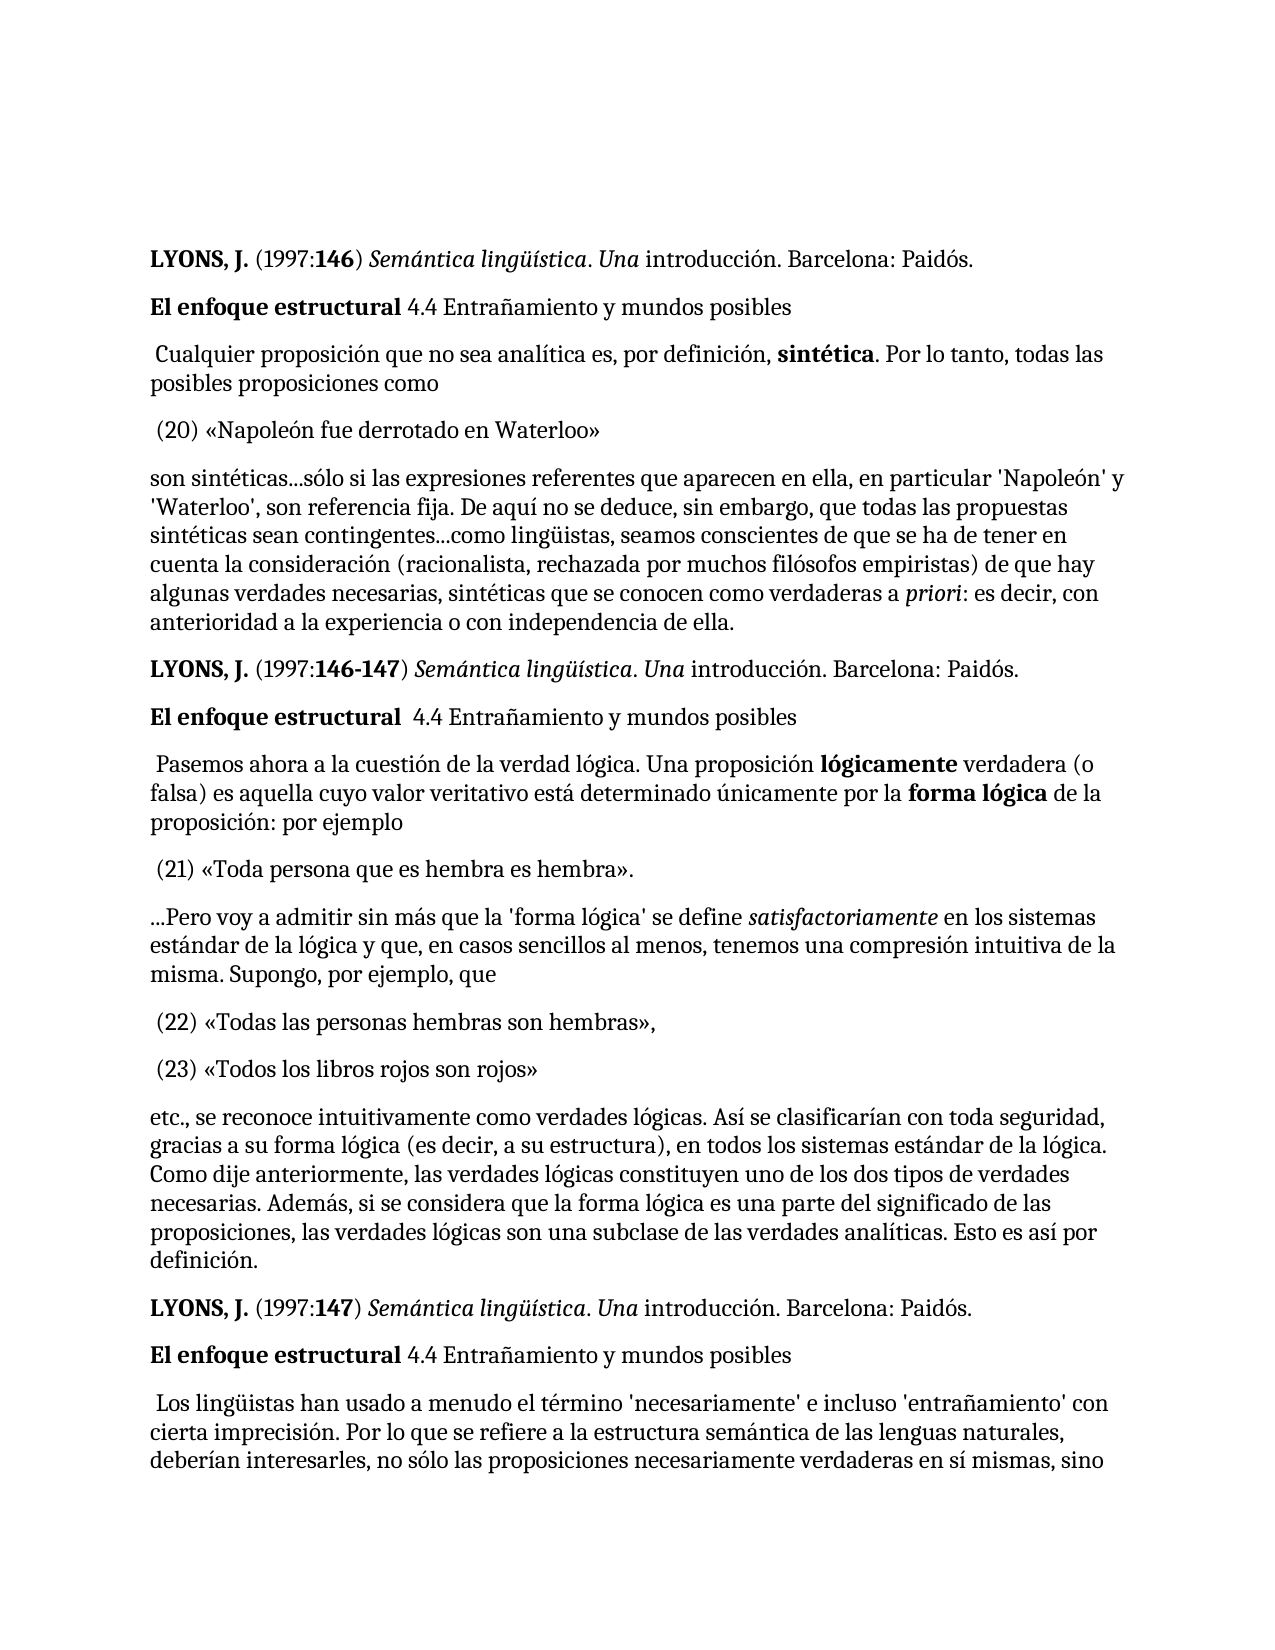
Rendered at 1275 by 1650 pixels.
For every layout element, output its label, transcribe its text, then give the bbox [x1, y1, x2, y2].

text LYONS, J. (1997:146-147) Semántica lingüística. Una introducción. Barcelona: Paidós. [150, 655, 1125, 684]
text (20) «Napoleón fue derrotado en Waterloo» [150, 416, 1125, 445]
text El enfoque estructural 4.4 Entrañamiento y mundos posibles [150, 702, 1125, 731]
text etc., se reconoce intuitivamente como verdades lógicas. Así se clasificarían con toda seguridad, gracias a su forma lógica (es decir, a su estructura), en todos los sistemas estándar de la lógica. Como dije anteriormente, las verdades lógicas constituyen uno de los dos tipos de verdades necesarias. Además, si se considera que la forma lógica es una parte del significado de las proposiciones, las verdades lógicas son una subclase de las verdades analíticas. Esto es así por definición. [150, 1102, 1125, 1275]
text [150, 1389, 1125, 1475]
text Cualquier proposición que no sea analítica es, por definición, sintética. Por lo tanto, todas las posibles proposiciones como [150, 340, 1125, 397]
text (23) «Todos los libros rojos son rojos» [150, 1055, 1125, 1084]
text LYONS, J. (1997:147) Semántica lingüística. Una introducción. Barcelona: Paidós. [150, 1294, 1125, 1322]
text (22) «Todas las personas hembras son hembras», [150, 1007, 1125, 1036]
text (21) «Toda persona que es hembra es hembra». [150, 855, 1125, 884]
text El enfoque estructural 4.4 Entrañamiento y mundos posibles [150, 292, 1125, 321]
text El enfoque estructural 4.4 Entrañamiento y mundos posibles [150, 1341, 1125, 1370]
text Pasemos ahora a la cuestión de la verdad lógica. Una proposición lógicamente verdadera (o falsa) es aquella cuyo valor veritativo está determinado únicamente por la forma lógica de la proposición: por ejemplo [150, 750, 1125, 836]
text LYONS, J. (1997:146) Semántica lingüística. Una introducción. Barcelona: Paidós. [150, 245, 1125, 274]
text ...Pero voy a admitir sin más que la 'forma lógica' se define satisfactoriamente en los sistemas estándar de la lógica y que, en casos sencillos al menos, tenemos una compresión intuitiva de la misma. Supongo, por ejemplo, que [150, 902, 1125, 989]
text son sintéticas...sólo si las expresiones referentes que aparecen en ella, en particular 'Napoleón' y 'Waterloo', son referencia fija. De aquí no se deduce, sin embargo, que todas las propuestas sintéticas sean contingentes...como lingüistas, seamos conscientes de que se ha de tener en cuenta la consideración (racionalista, rechazada por muchos filósofos empiristas) de que hay algunas verdades necesarias, sintéticas que se conocen como verdaderas a priori: es decir, con anterioridad a la experiencia o con independencia de ella. [150, 464, 1125, 636]
